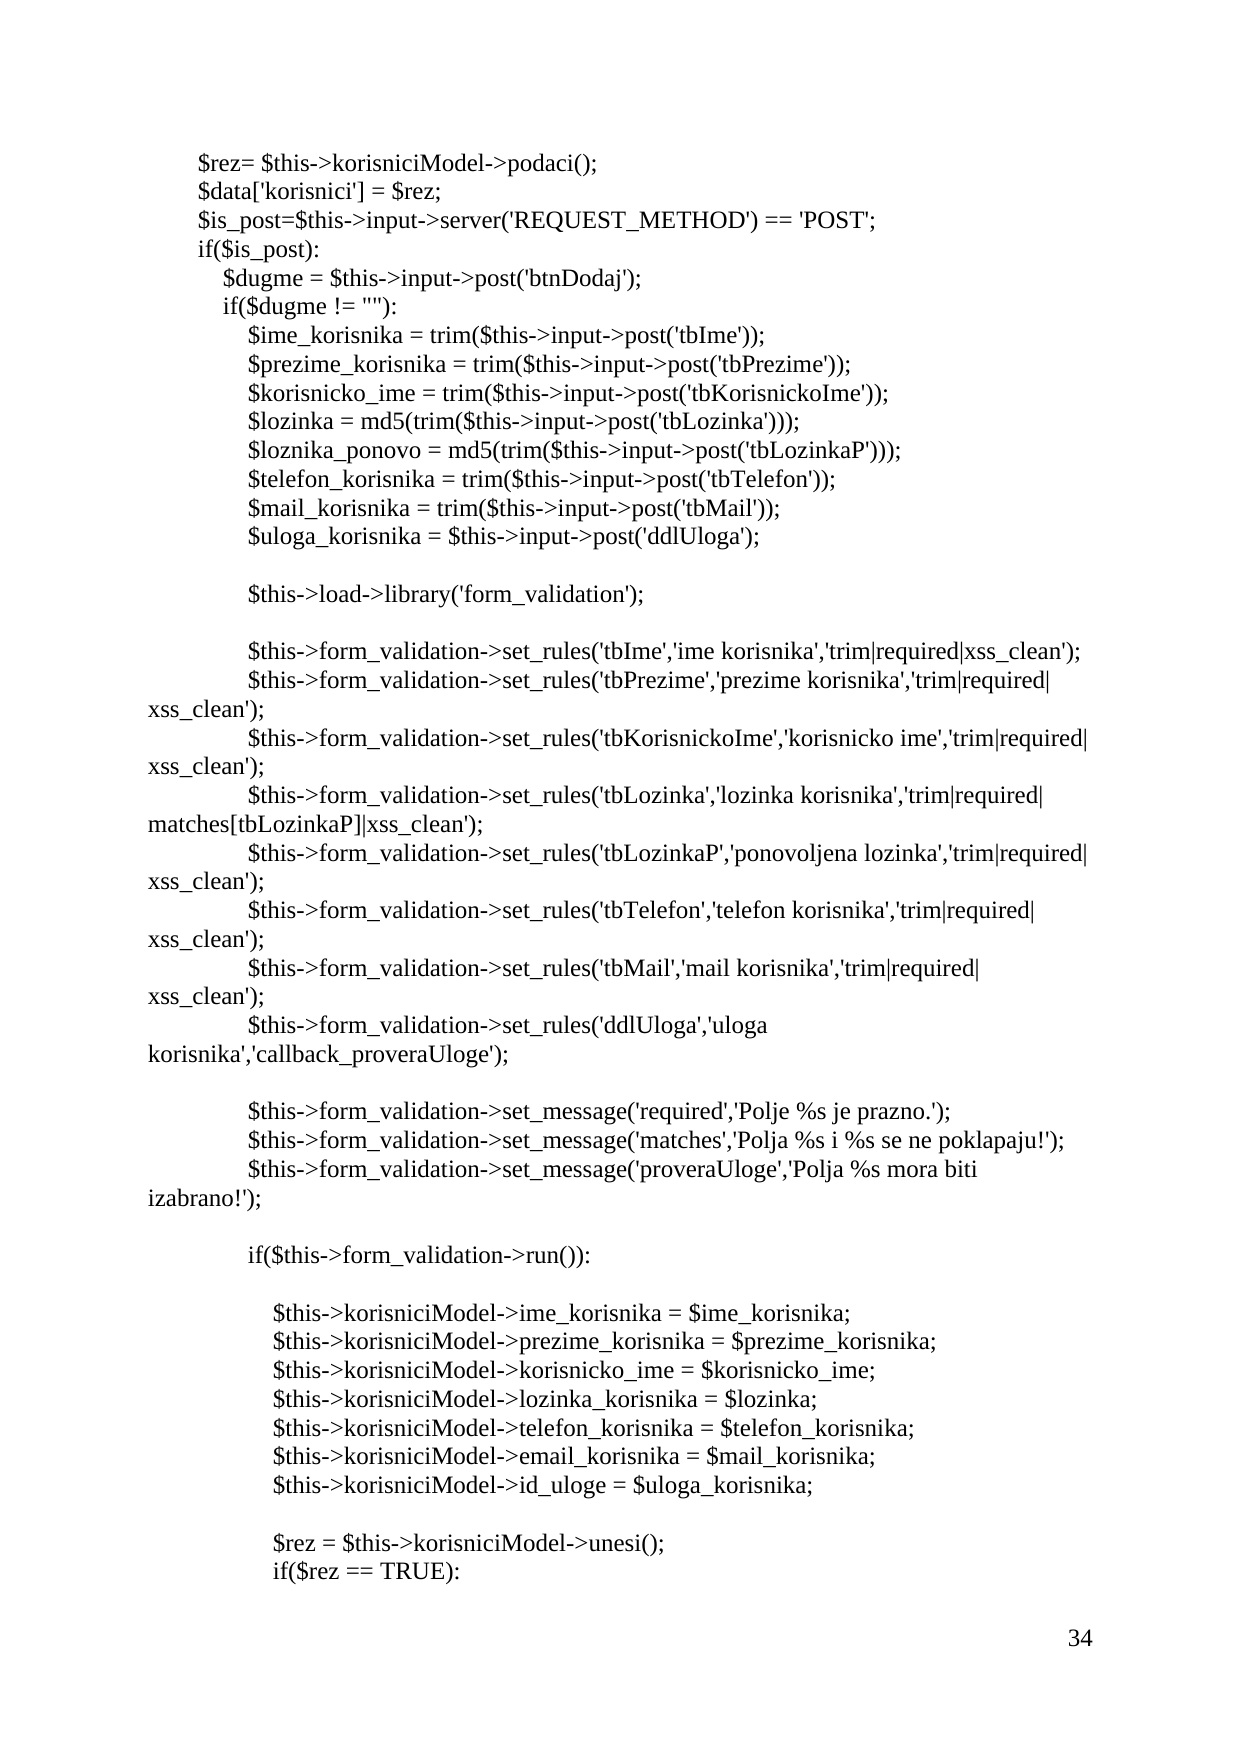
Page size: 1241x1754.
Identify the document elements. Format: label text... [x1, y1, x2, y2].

text $this->form_validation->set_message('matches','Polja %s i %s se ne poklapaju!'); [148, 1125, 1093, 1154]
text $ime_korisnika = trim($this->input->post('tbIme')); [148, 320, 1093, 349]
text $this->form_validation->set_rules('tbKorisnickoIme','korisnicko ime','trim|required|xss_clean'); [148, 723, 1093, 780]
text $this->korisniciModel->ime_korisnika = $ime_korisnika; [148, 1298, 1093, 1326]
text $this->form_validation->set_message('required','Polje %s je prazno.'); [148, 1096, 1093, 1125]
text $prezime_korisnika = trim($this->input->post('tbPrezime')); [148, 349, 1093, 378]
text $this->korisniciModel->korisnicko_ime = $korisnicko_ime; [148, 1355, 1093, 1384]
text $this->korisniciModel->prezime_korisnika = $prezime_korisnika; [148, 1326, 1093, 1355]
text $this->form_validation->set_rules('tbTelefon','telefon korisnika','trim|required|xss_clean'); [148, 895, 1093, 953]
text $lozinka = md5(trim($this->input->post('tbLozinka'))); [148, 406, 1093, 435]
text $this->form_validation->set_rules('ddlUloga','uloga korisnika','callback_proveraUloge'); [148, 1010, 1093, 1068]
text $this->korisniciModel->lozinka_korisnika = $lozinka; [148, 1384, 1093, 1413]
text if($dugme != ""): [148, 291, 1093, 320]
text $this->korisniciModel->email_korisnika = $mail_korisnika; [148, 1441, 1093, 1470]
text $rez= $this->korisniciModel->podaci(); [148, 148, 1093, 176]
text $korisnicko_ime = trim($this->input->post('tbKorisnickoIme')); [148, 378, 1093, 406]
text $this->form_validation->set_rules('tbLozinkaP','ponovoljena lozinka','trim|required|xss_clean'); [148, 838, 1093, 895]
text $this->korisniciModel->telefon_korisnika = $telefon_korisnika; [148, 1413, 1093, 1441]
text $this->load->library('form_validation'); [148, 579, 1093, 608]
text if($rez == TRUE): [148, 1556, 1093, 1585]
text $this->form_validation->set_rules('tbIme','ime korisnika','trim|required|xss_clean'); [148, 636, 1093, 665]
text $telefon_korisnika = trim($this->input->post('tbTelefon')); [148, 464, 1093, 493]
text $rez = $this->korisniciModel->unesi(); [148, 1528, 1093, 1556]
text $dugme = $this->input->post('btnDodaj'); [148, 263, 1093, 291]
text $this->form_validation->set_rules('tbPrezime','prezime korisnika','trim|required|xss_clean'); [148, 665, 1093, 723]
text if($is_post): [148, 234, 1093, 263]
text $this->korisniciModel->id_uloge = $uloga_korisnika; [148, 1470, 1093, 1499]
text if($this->form_validation->run()): [148, 1240, 1093, 1269]
text $mail_korisnika = trim($this->input->post('tbMail')); [148, 493, 1093, 521]
text $this->form_validation->set_rules('tbMail','mail korisnika','trim|required|xss_clean'); [148, 953, 1093, 1010]
text $is_post=$this->input->server('REQUEST_METHOD') == 'POST'; [148, 205, 1093, 234]
text $loznika_ponovo = md5(trim($this->input->post('tbLozinkaP'))); [148, 435, 1093, 464]
text $data['korisnici'] = $rez; [148, 176, 1093, 205]
text $this->form_validation->set_rules('tbLozinka','lozinka korisnika','trim|required|matches[tbLozinkaP]|xss_clean'); [148, 780, 1093, 838]
text $this->form_validation->set_message('proveraUloge','Polja %s mora biti izabrano!'); [148, 1154, 1093, 1211]
text $uloga_korisnika = $this->input->post('ddlUloga'); [148, 521, 1093, 550]
